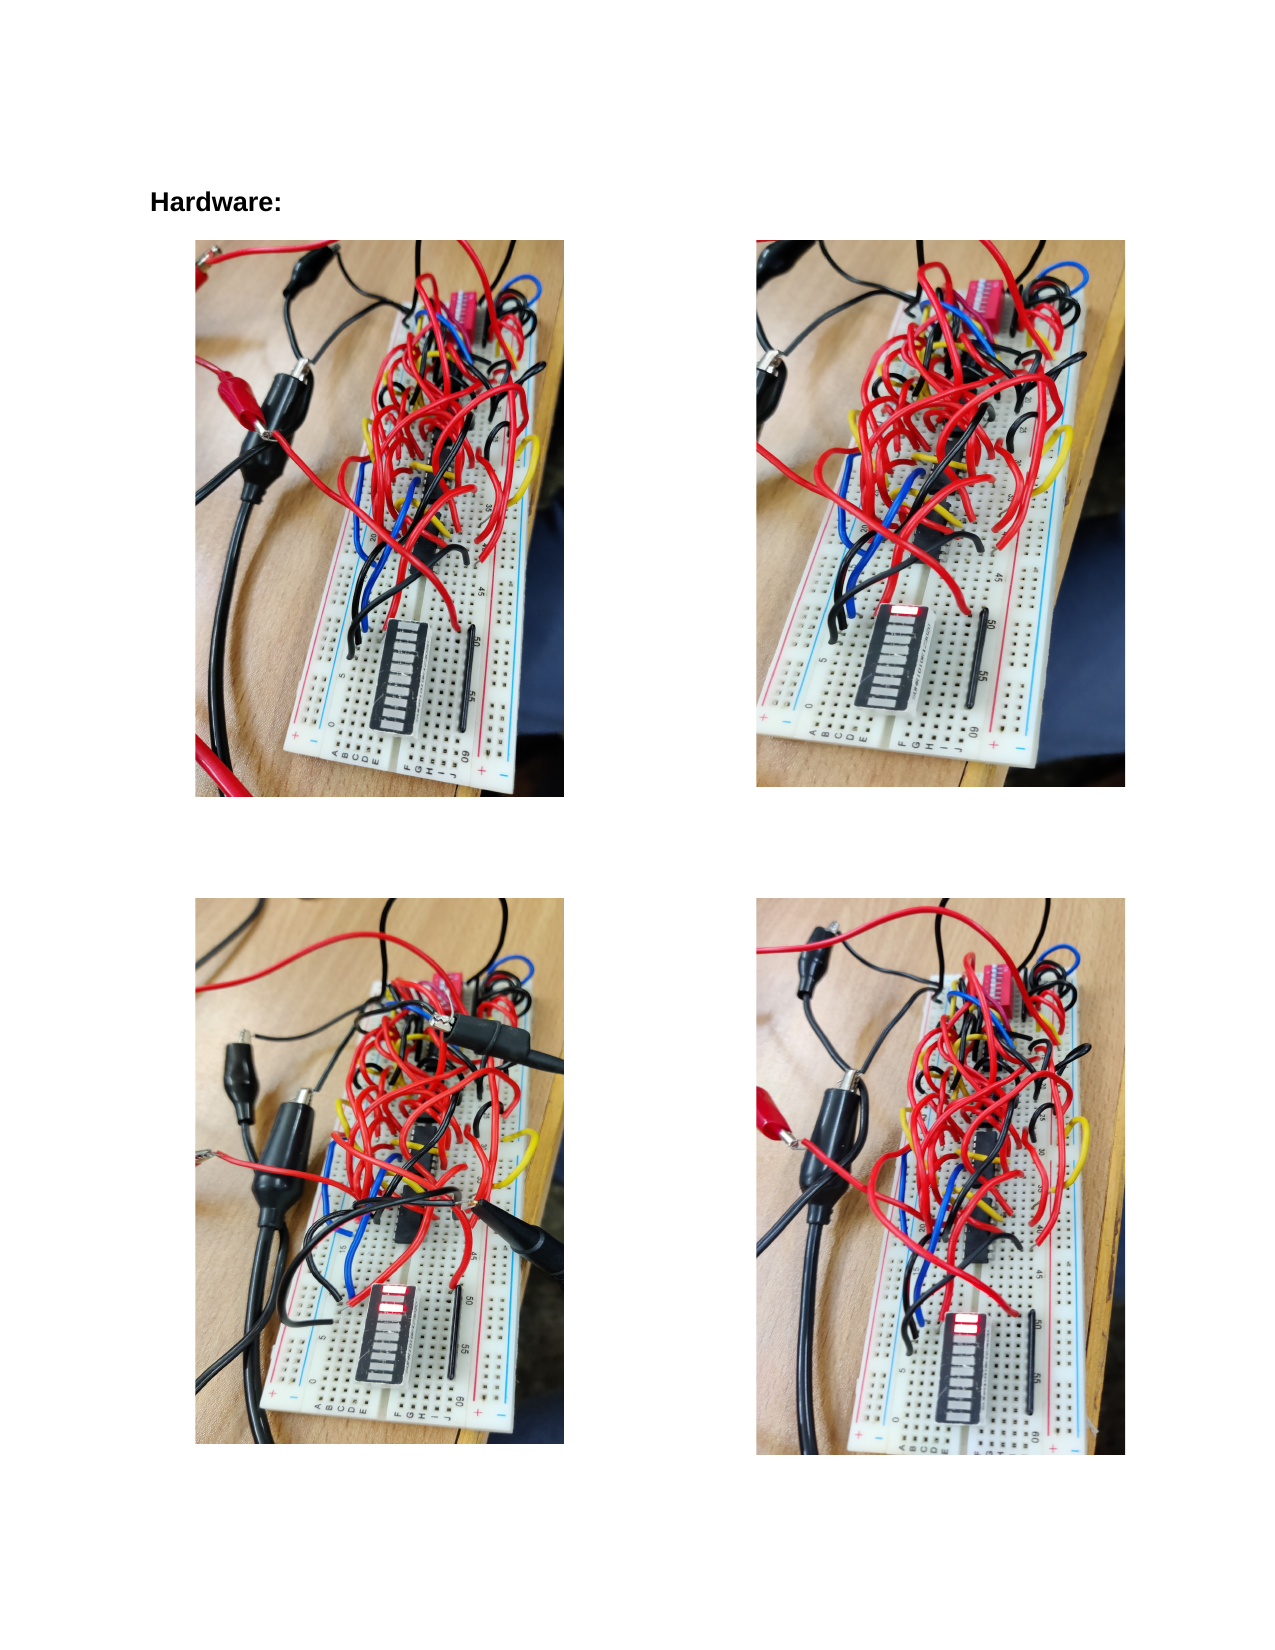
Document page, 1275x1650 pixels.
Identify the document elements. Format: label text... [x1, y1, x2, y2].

text Hardware: [150, 186, 1125, 217]
picture [195, 898, 564, 1444]
picture [756, 240, 1125, 787]
picture [195, 240, 564, 797]
picture [756, 898, 1125, 1455]
